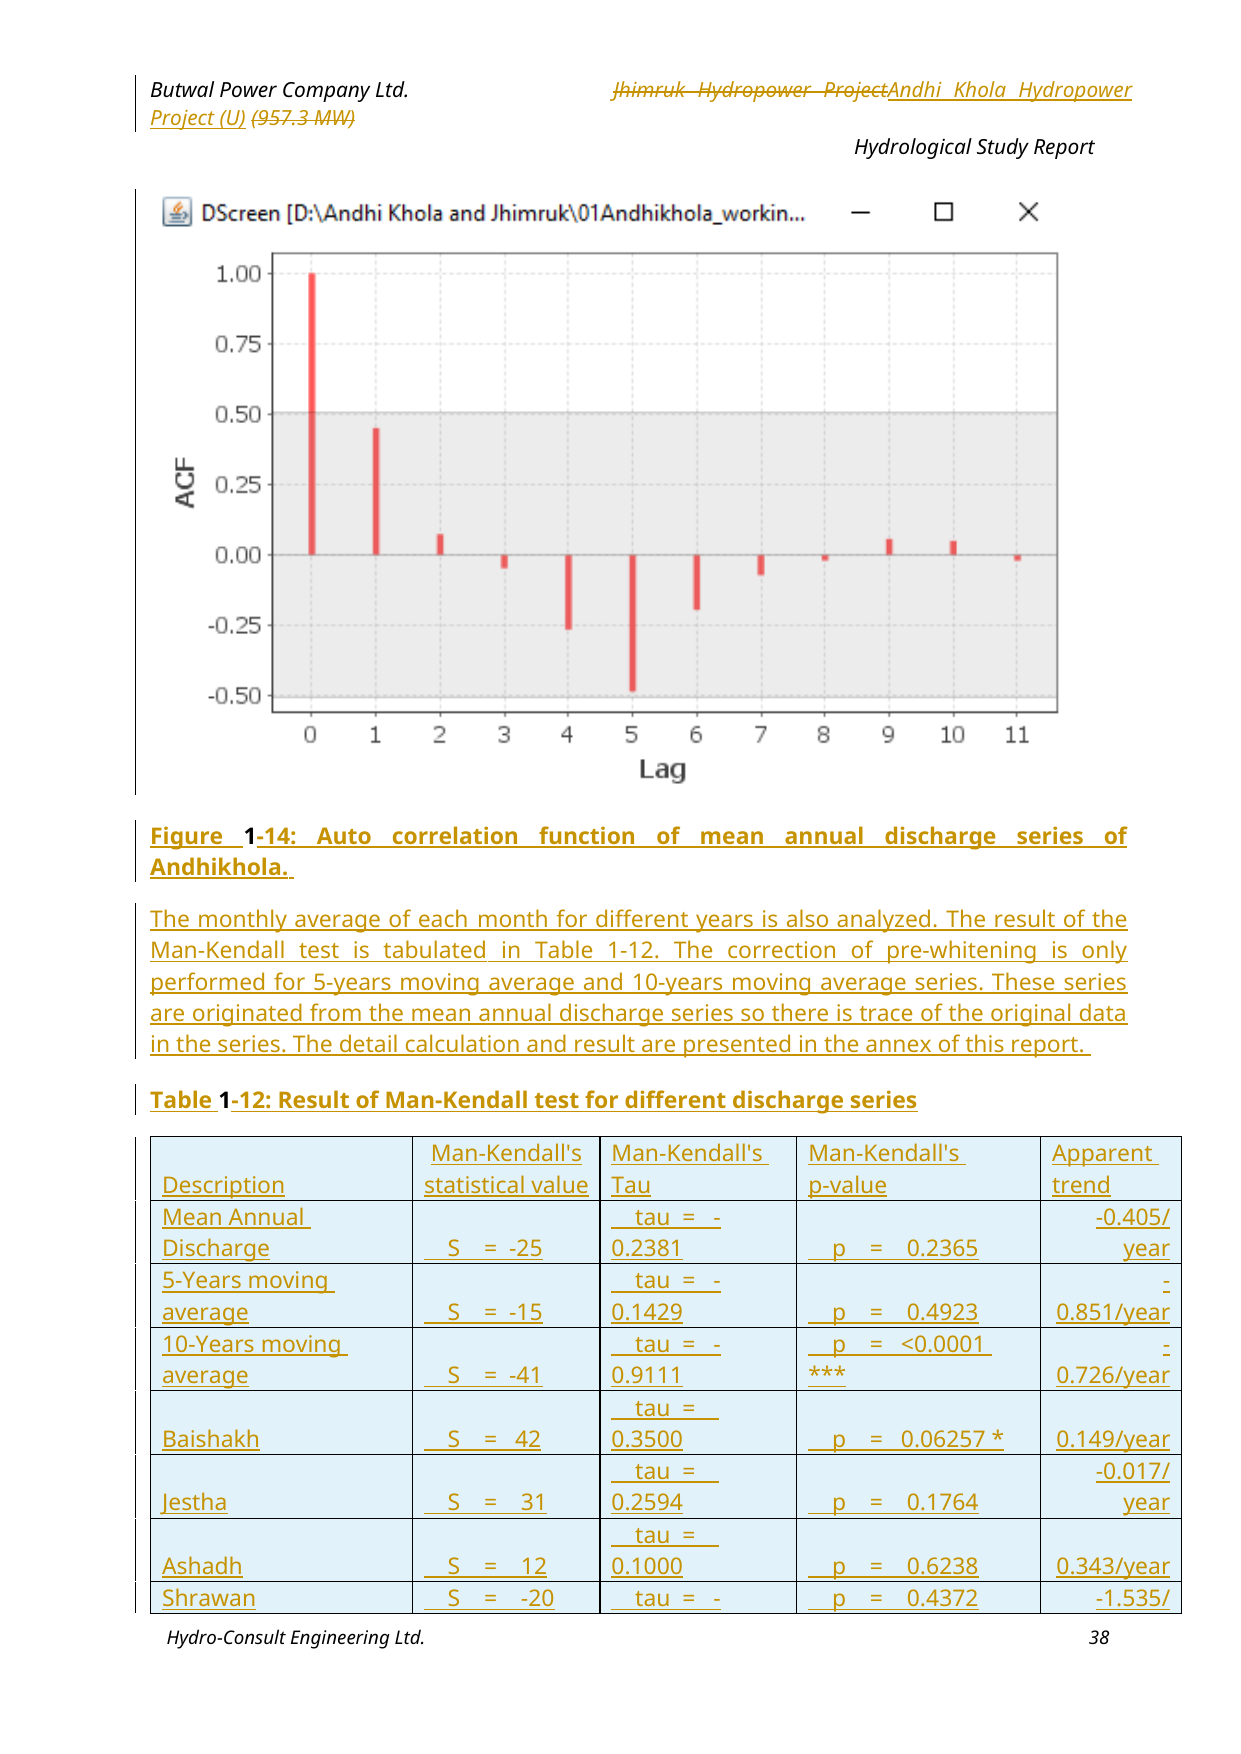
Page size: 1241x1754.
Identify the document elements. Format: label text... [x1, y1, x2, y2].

text 17 [150, 1025, 1128, 1059]
text 17 [150, 994, 1128, 1023]
text 17 [150, 819, 1128, 882]
text 17 [150, 1084, 1128, 1115]
picture [150, 189, 1066, 795]
text 17 [150, 962, 1128, 992]
text 17 [150, 931, 1128, 961]
text 17 [150, 903, 1128, 929]
